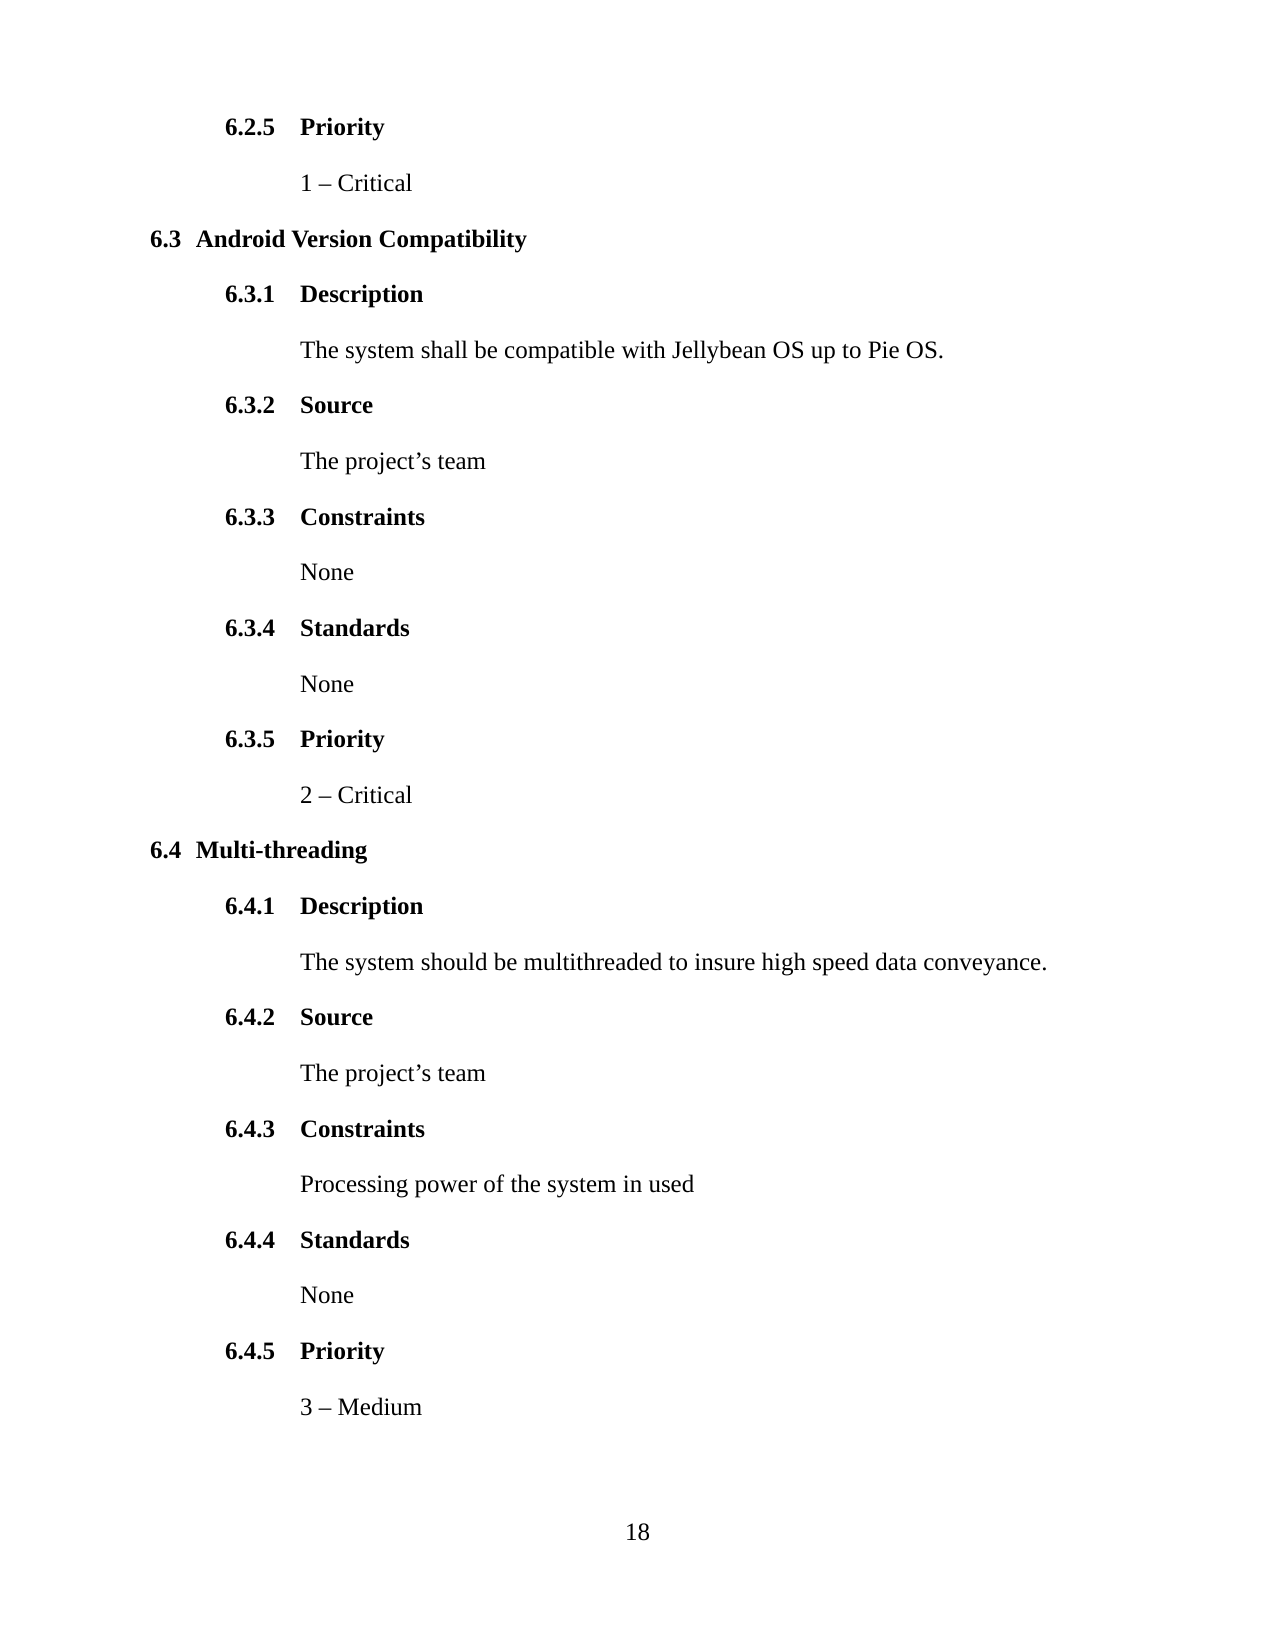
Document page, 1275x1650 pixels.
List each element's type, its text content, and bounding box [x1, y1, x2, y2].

subtitle Source [225, 391, 1125, 419]
text Processing power of the system in used [300, 1169, 1125, 1198]
text 3 – Medium [300, 1392, 1125, 1421]
text 1 – Critical [300, 168, 1125, 197]
text The system shall be compatible with Jellybean OS up to Pie OS. [300, 335, 1125, 364]
subtitle Constraints [225, 1114, 1125, 1142]
text The system should be multithreaded to insure high speed data conveyance. [300, 947, 1125, 976]
text The project’s team [300, 446, 1125, 475]
subtitle Description [225, 279, 1125, 308]
subtitle Priority [225, 112, 1125, 141]
subtitle Priority [225, 724, 1125, 753]
subtitle Description [225, 891, 1125, 920]
subtitle Multi-threading [150, 836, 1125, 864]
subtitle Standards [225, 1225, 1125, 1254]
text 2 – Critical [300, 780, 1125, 809]
subtitle Standards [225, 613, 1125, 642]
subtitle Android Version Compatibility [150, 224, 1125, 252]
text None [300, 557, 1125, 586]
text The project’s team [300, 1058, 1125, 1087]
text None [300, 1281, 1125, 1309]
subtitle Constraints [225, 502, 1125, 531]
subtitle Priority [225, 1336, 1125, 1365]
text None [300, 669, 1125, 697]
subtitle Source [225, 1002, 1125, 1031]
